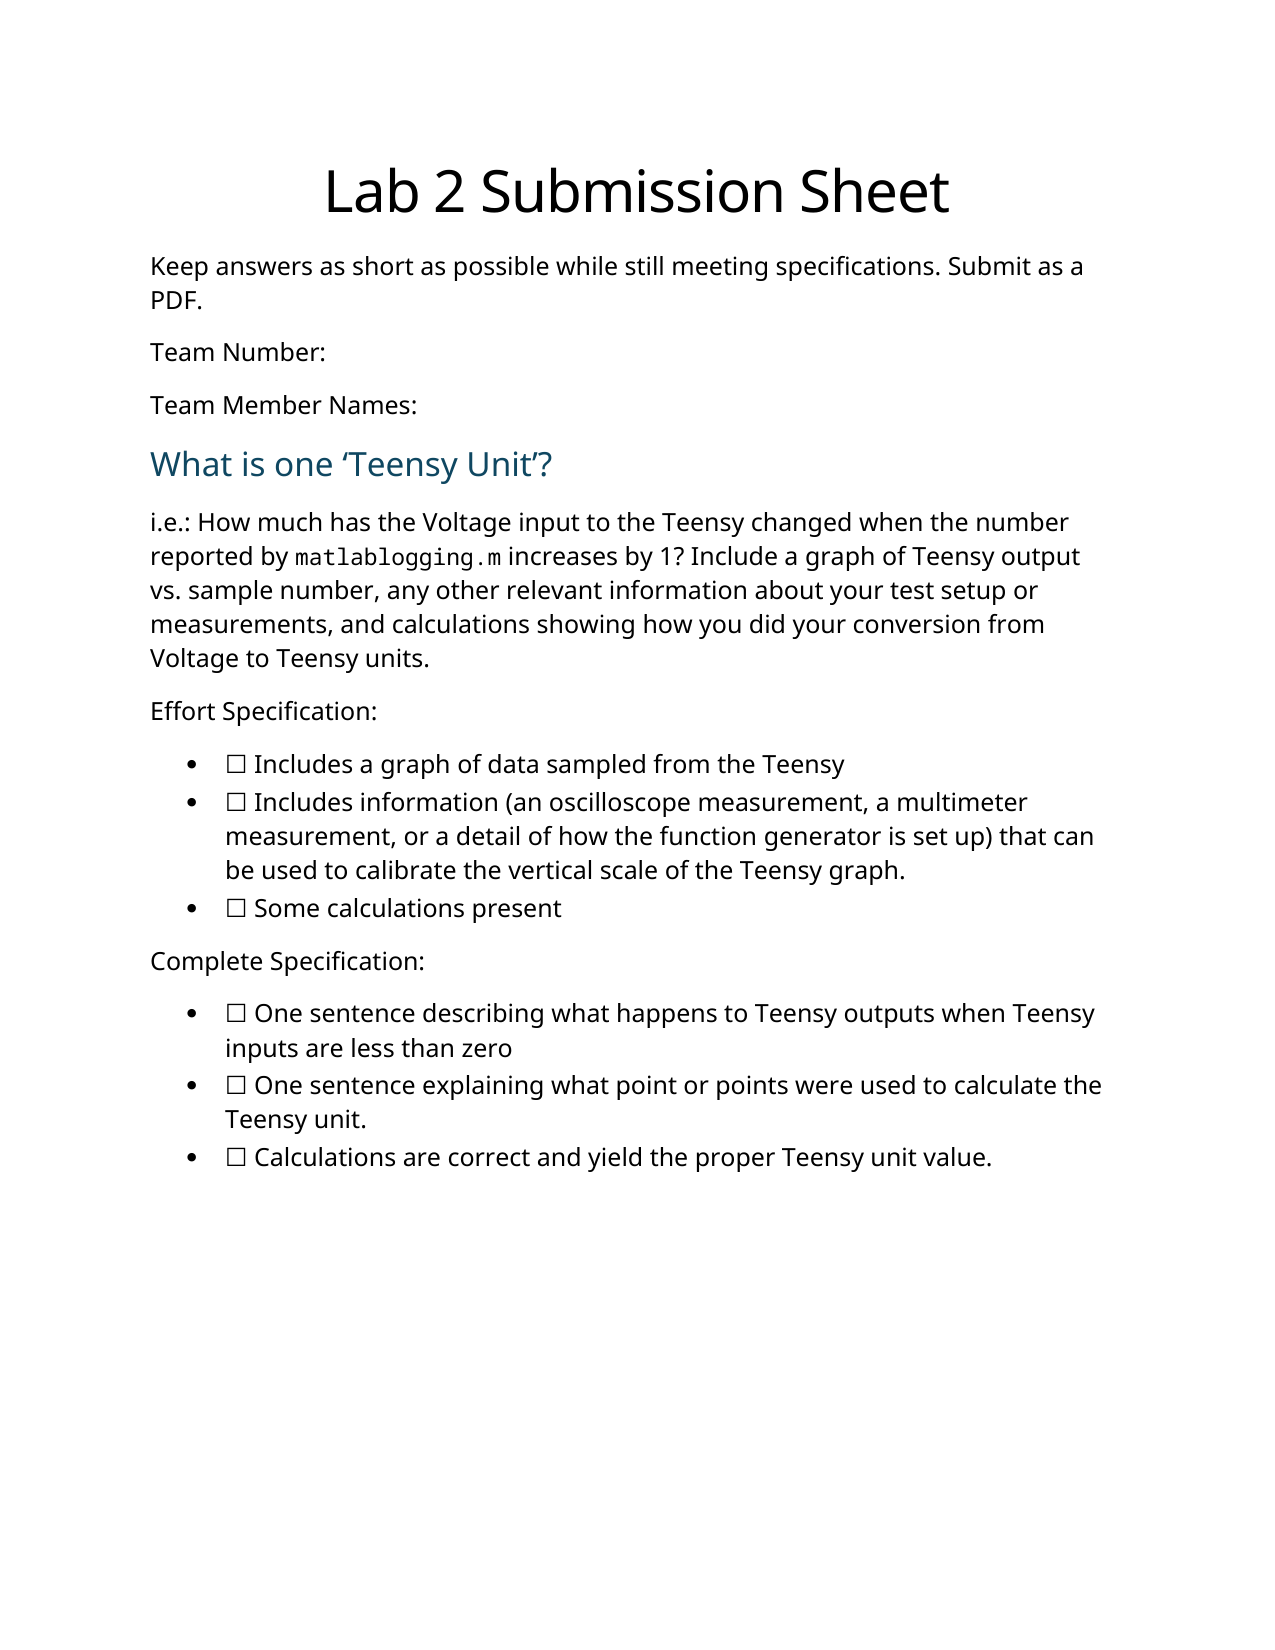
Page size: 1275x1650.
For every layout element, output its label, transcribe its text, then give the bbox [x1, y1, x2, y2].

text Team Member Names: [150, 388, 1125, 422]
list ☐ One sentence describing what happens to Teensy outputs when Teensy inputs are less than zero [187, 996, 1125, 1064]
subtitle What is one ‘Teensy Unit’? [150, 441, 1125, 486]
list ☐ Includes information (an oscilloscope measurement, a multimeter measurement, or a detail of how the function generator is set up) that can be used to calibrate the vertical scale of the Teensy graph. [187, 784, 1125, 887]
text Effort Specification: [150, 694, 1125, 728]
list ☐ Some calculations present [187, 891, 1125, 924]
list ☐ Includes a graph of data sampled from the Teensy [187, 747, 1125, 781]
list ☐ Calculations are correct and yield the proper Teensy unit value. [187, 1140, 1125, 1174]
list ☐ One sentence explaining what point or points were used to calculate the Teensy unit. [187, 1068, 1125, 1136]
text Complete Specification: [150, 943, 1125, 977]
title Lab 2 Submission Sheet [150, 150, 1125, 229]
text Team Number: [150, 335, 1125, 369]
text Keep answers as short as possible while still meeting specifications. Submit as a PDF. [150, 248, 1125, 316]
text i.e.: How much has the Voltage input to the Teensy changed when the number reported by matlablogging.m increases by 1? Include a graph of Teensy output vs. sample number, any other relevant information about your test setup or measurements, and calculations showing how you did your conversion from Voltage to Teensy units. [150, 505, 1125, 675]
